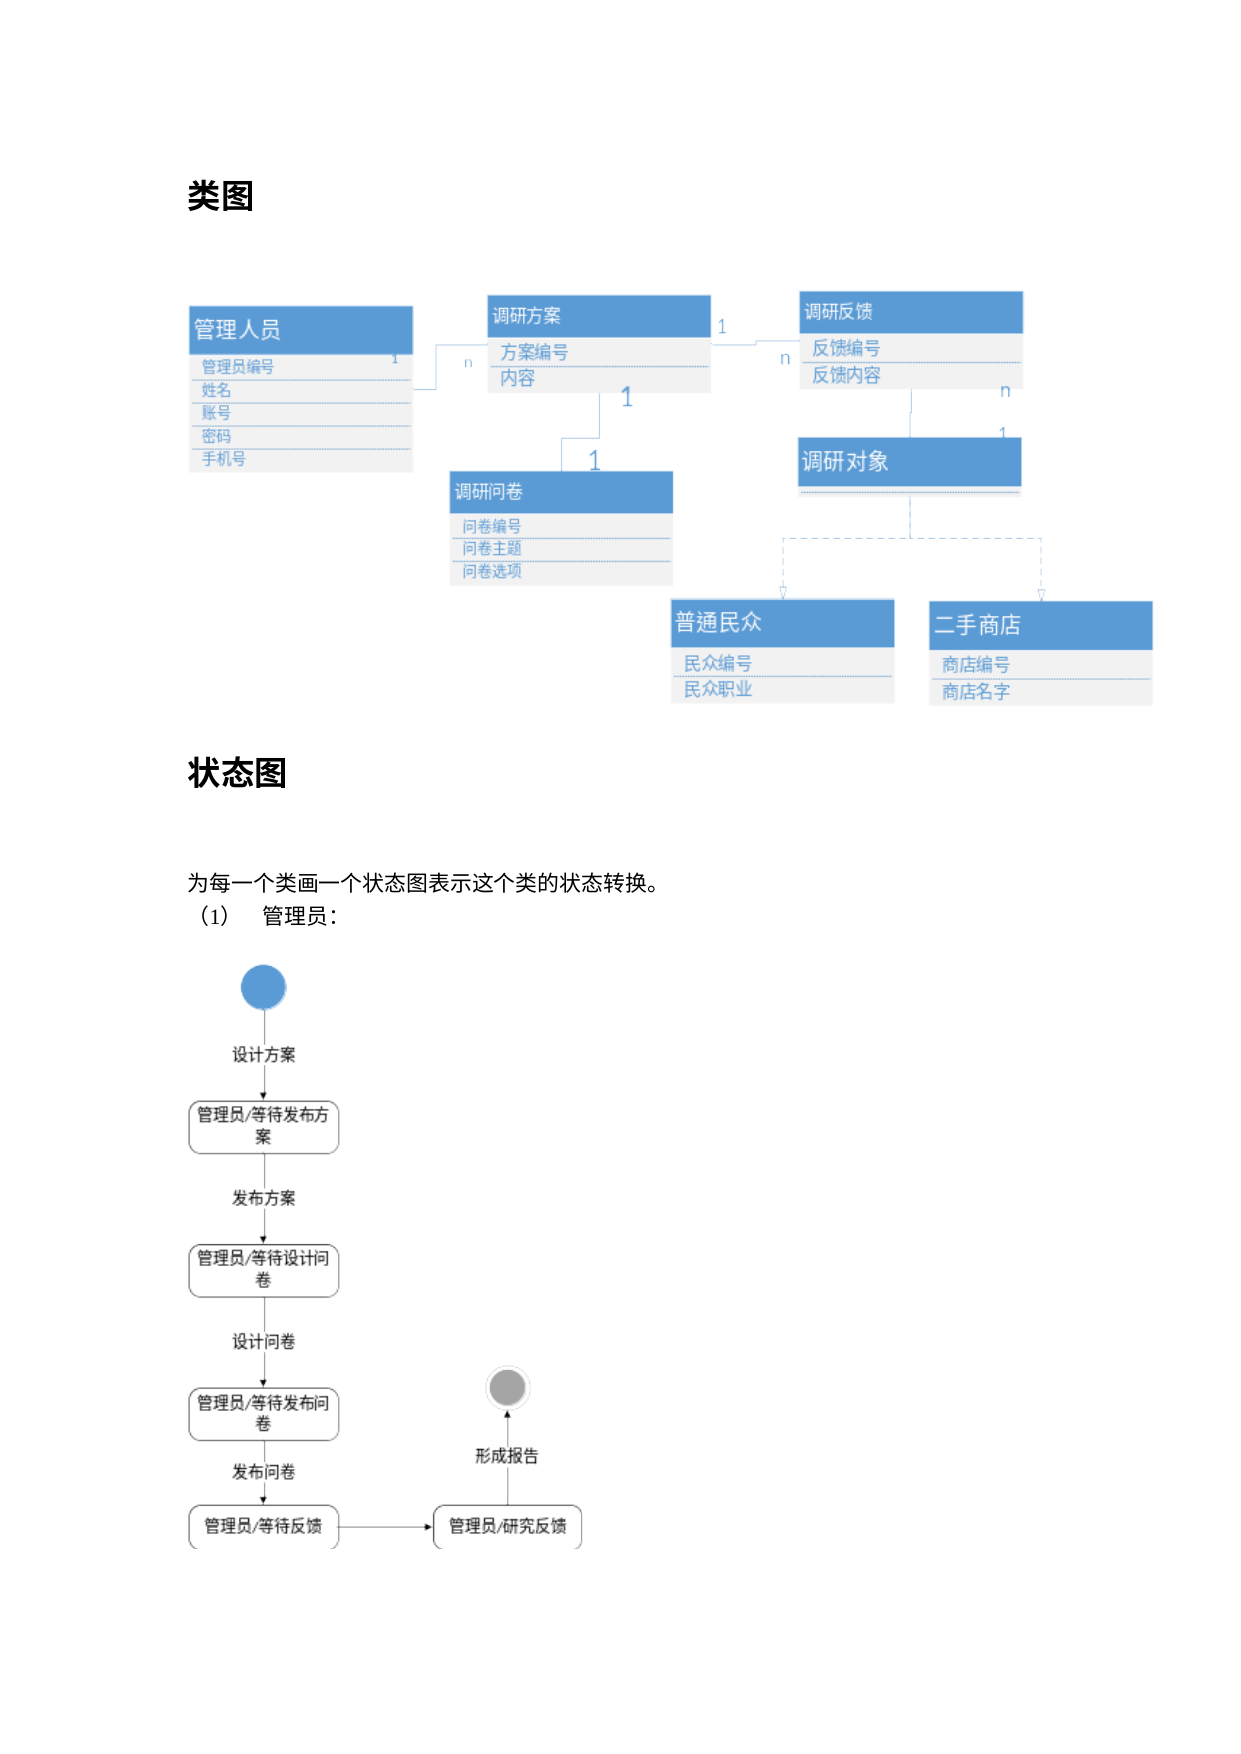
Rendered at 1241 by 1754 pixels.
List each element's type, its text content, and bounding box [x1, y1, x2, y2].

subtitle 类图 [187, 162, 1053, 227]
list 管理员： [187, 898, 1053, 931]
text 为每一个类画一个状态图表示这个类的状态转换。 [187, 866, 1053, 898]
subtitle 状态图 [187, 739, 1053, 804]
